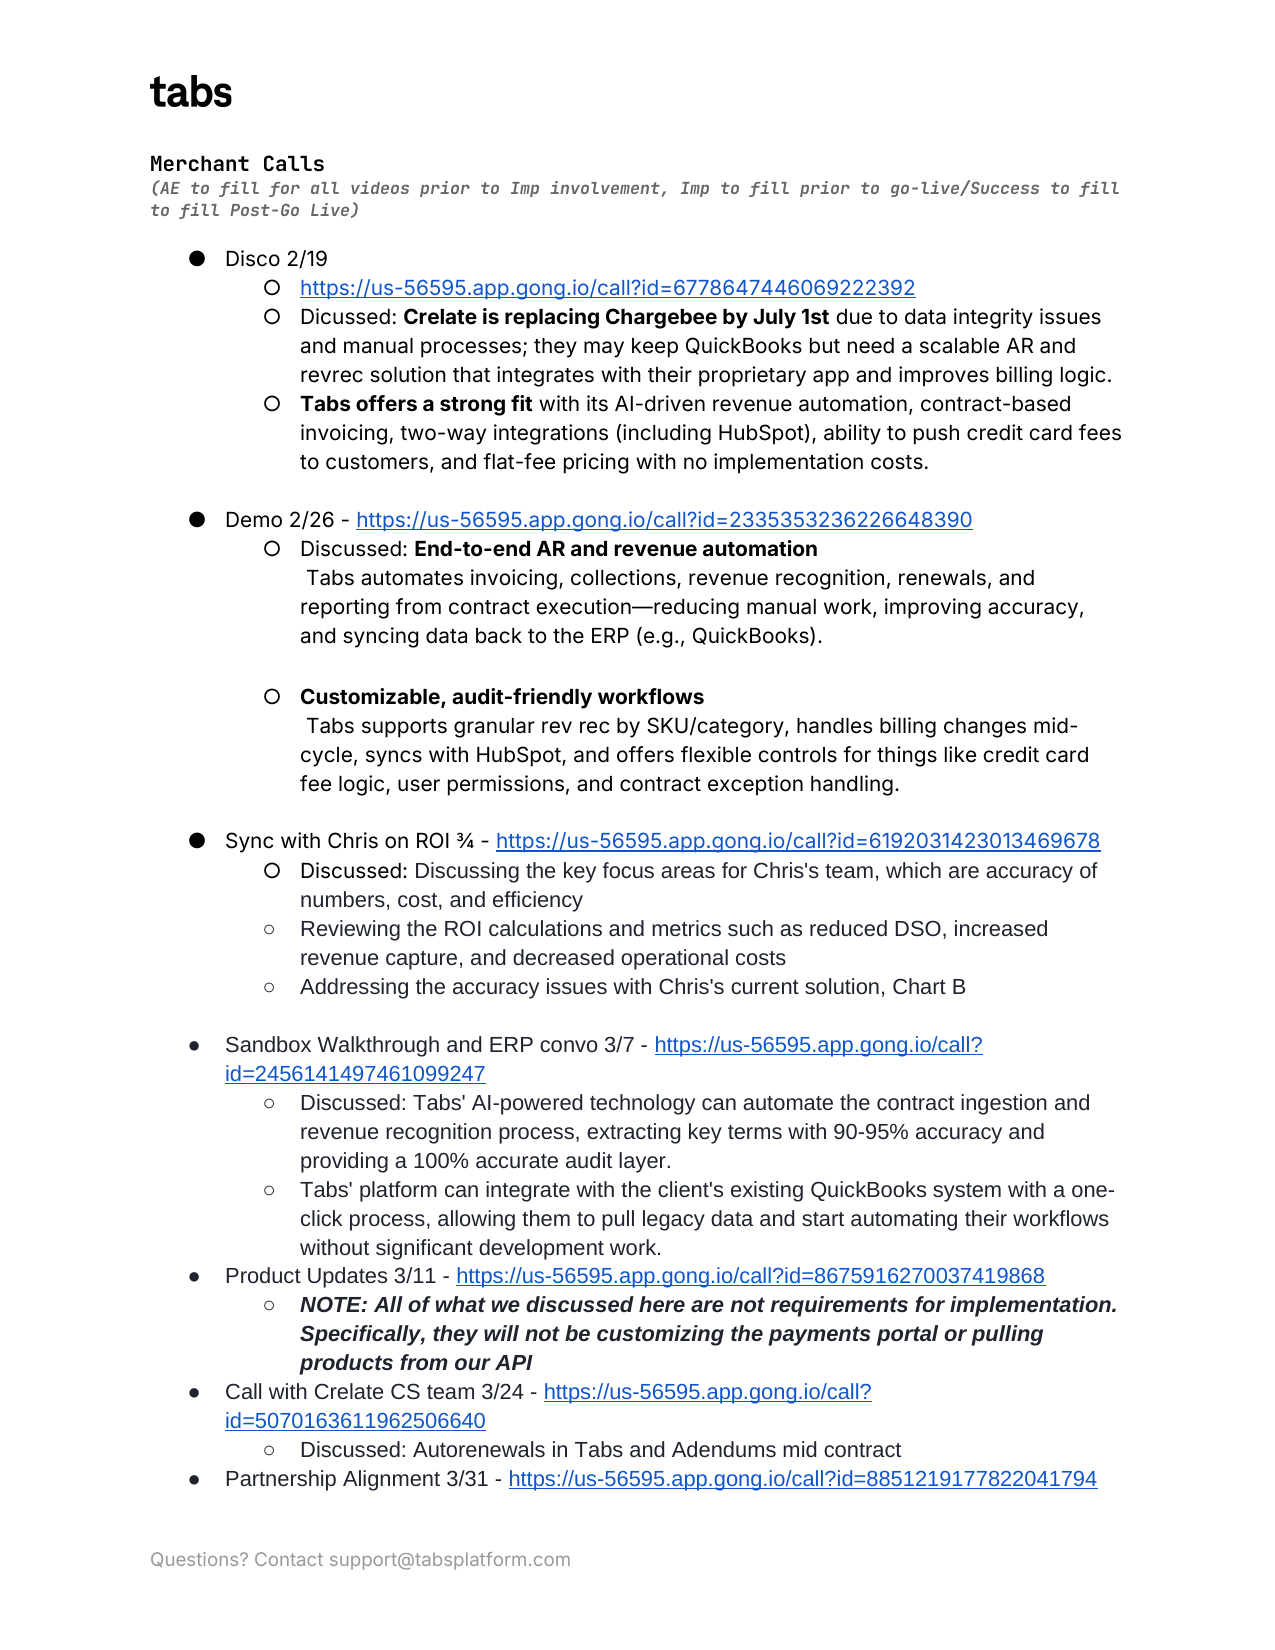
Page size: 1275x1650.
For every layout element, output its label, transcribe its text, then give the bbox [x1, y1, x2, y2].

list Sandbox Walkthrough and ERP convo 3/7 - https://us-56595.app.gong.io/call?id=2456141497461099247 [187, 1032, 1125, 1086]
list Discussed: Autorenewals in Tabs and Adendums mid contract [262, 1437, 1125, 1462]
list Dicussed: Crelate is replacing Chargebee by July 1st due to data integrity issues and manual processes; they may keep QuickBooks but need a scalable AR and revrec solution that integrates with their proprietary app and improves billing logic. [262, 304, 1125, 387]
list NOTE: All of what we discussed here are not requirements for implementation. Specifically, they will not be customizing the payments portal or pulling products from our API [262, 1292, 1125, 1376]
list Sync with Chris on ROI ¾ - https://us-56595.app.gong.io/call?id=6192031423013469678 [187, 829, 1125, 854]
list Discussed: End-to-end AR and revenue automation Tabs automates invoicing, collections, revenue recognition, renewals, and reporting from contract execution—reducing manual work, improving accuracy, and syncing data back to the ERP (e.g., QuickBooks). [262, 536, 1125, 680]
list Tabs offers a strong fit with its AI-driven revenue automation, contract-based invoicing, two-way integrations (including HubSpot), ability to push credit card fees to customers, and flat-fee pricing with no implementation costs. [262, 391, 1125, 474]
list Discussed: Tabs' AI-powered technology can automate the contract ingestion and revenue recognition process, extracting key terms with 90-95% accuracy and providing a 100% accurate audit layer. [262, 1090, 1125, 1173]
list https://us-56595.app.gong.io/call?id=6778647446069222392 [262, 275, 1125, 301]
subtitle Merchant Calls (AE to fill for all videos prior to Imp involvement, Imp to fill prior to go-live/Success to fill to fill Post-Go Live) [150, 150, 1125, 221]
list Reviewing the ROI calculations and metrics such as reduced DSO, increased revenue capture, and decreased operational costs [262, 916, 1125, 970]
list Product Updates 3/11 - https://us-56595.app.gong.io/call?id=8675916270037419868 [187, 1263, 1125, 1289]
list Partnership Alignment 3/31 - https://us-56595.app.gong.io/call?id=8851219177822041794 [187, 1466, 1125, 1491]
picture [150, 75, 232, 107]
list Demo 2/26 - https://us-56595.app.gong.io/call?id=2335353236226648390 [187, 507, 1125, 532]
list Disco 2/19 [187, 246, 1125, 272]
list Tabs' platform can integrate with the client's existing QuickBooks system with a one-click process, allowing them to pull legacy data and start automating their workflows without significant development work. [262, 1177, 1125, 1260]
list Discussed: Discussing the key focus areas for Chris's team, which are accuracy of numbers, cost, and efficiency [262, 858, 1125, 912]
list Call with Crelate CS team 3/24 - https://us-56595.app.gong.io/call?id=5070163611962506640 [187, 1379, 1125, 1433]
list Addressing the accuracy issues with Chris's current solution, Chart B [262, 974, 1125, 999]
list Customizable, audit-friendly workflows Tabs supports granular rev rec by SKU/category, handles billing changes mid-cycle, syncs with HubSpot, and offers flexible controls for things like credit card fee logic, user permissions, and contract exception handling. [262, 684, 1125, 796]
